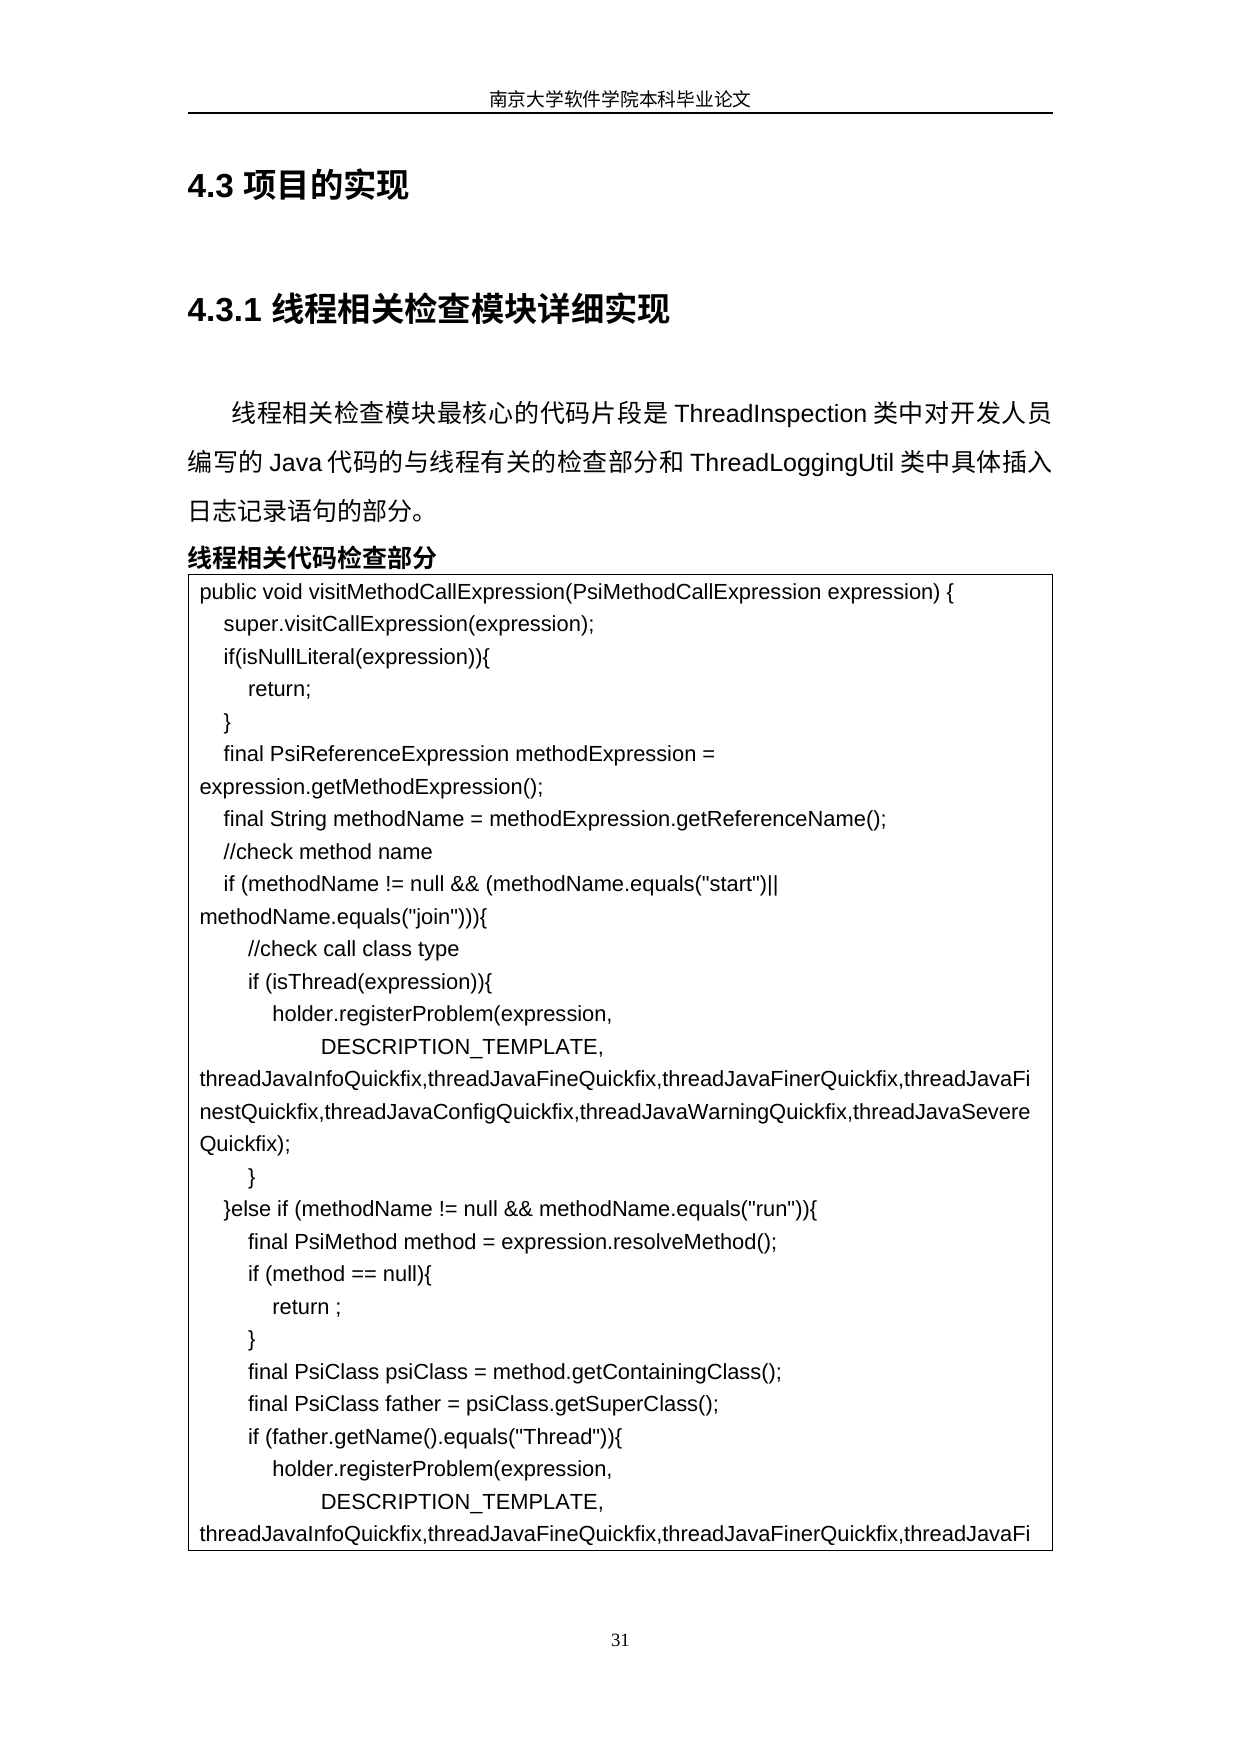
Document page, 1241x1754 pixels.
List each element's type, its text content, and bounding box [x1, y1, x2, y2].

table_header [189, 575, 1052, 1550]
subtitle 4.3.1 线程相关检查模块详细实现 [187, 277, 1053, 342]
subtitle 4.3 项目的实现 [187, 150, 1053, 215]
text 线程相关代码检查部分 [187, 542, 1053, 574]
text 线程相关检查模块最核心的代码片段是ThreadInspection类中对开发人员编写的Java代码的与线程有关的检查部分和ThreadLoggingUtil类中具体插入日志记录语句的部分。 [187, 397, 1053, 527]
